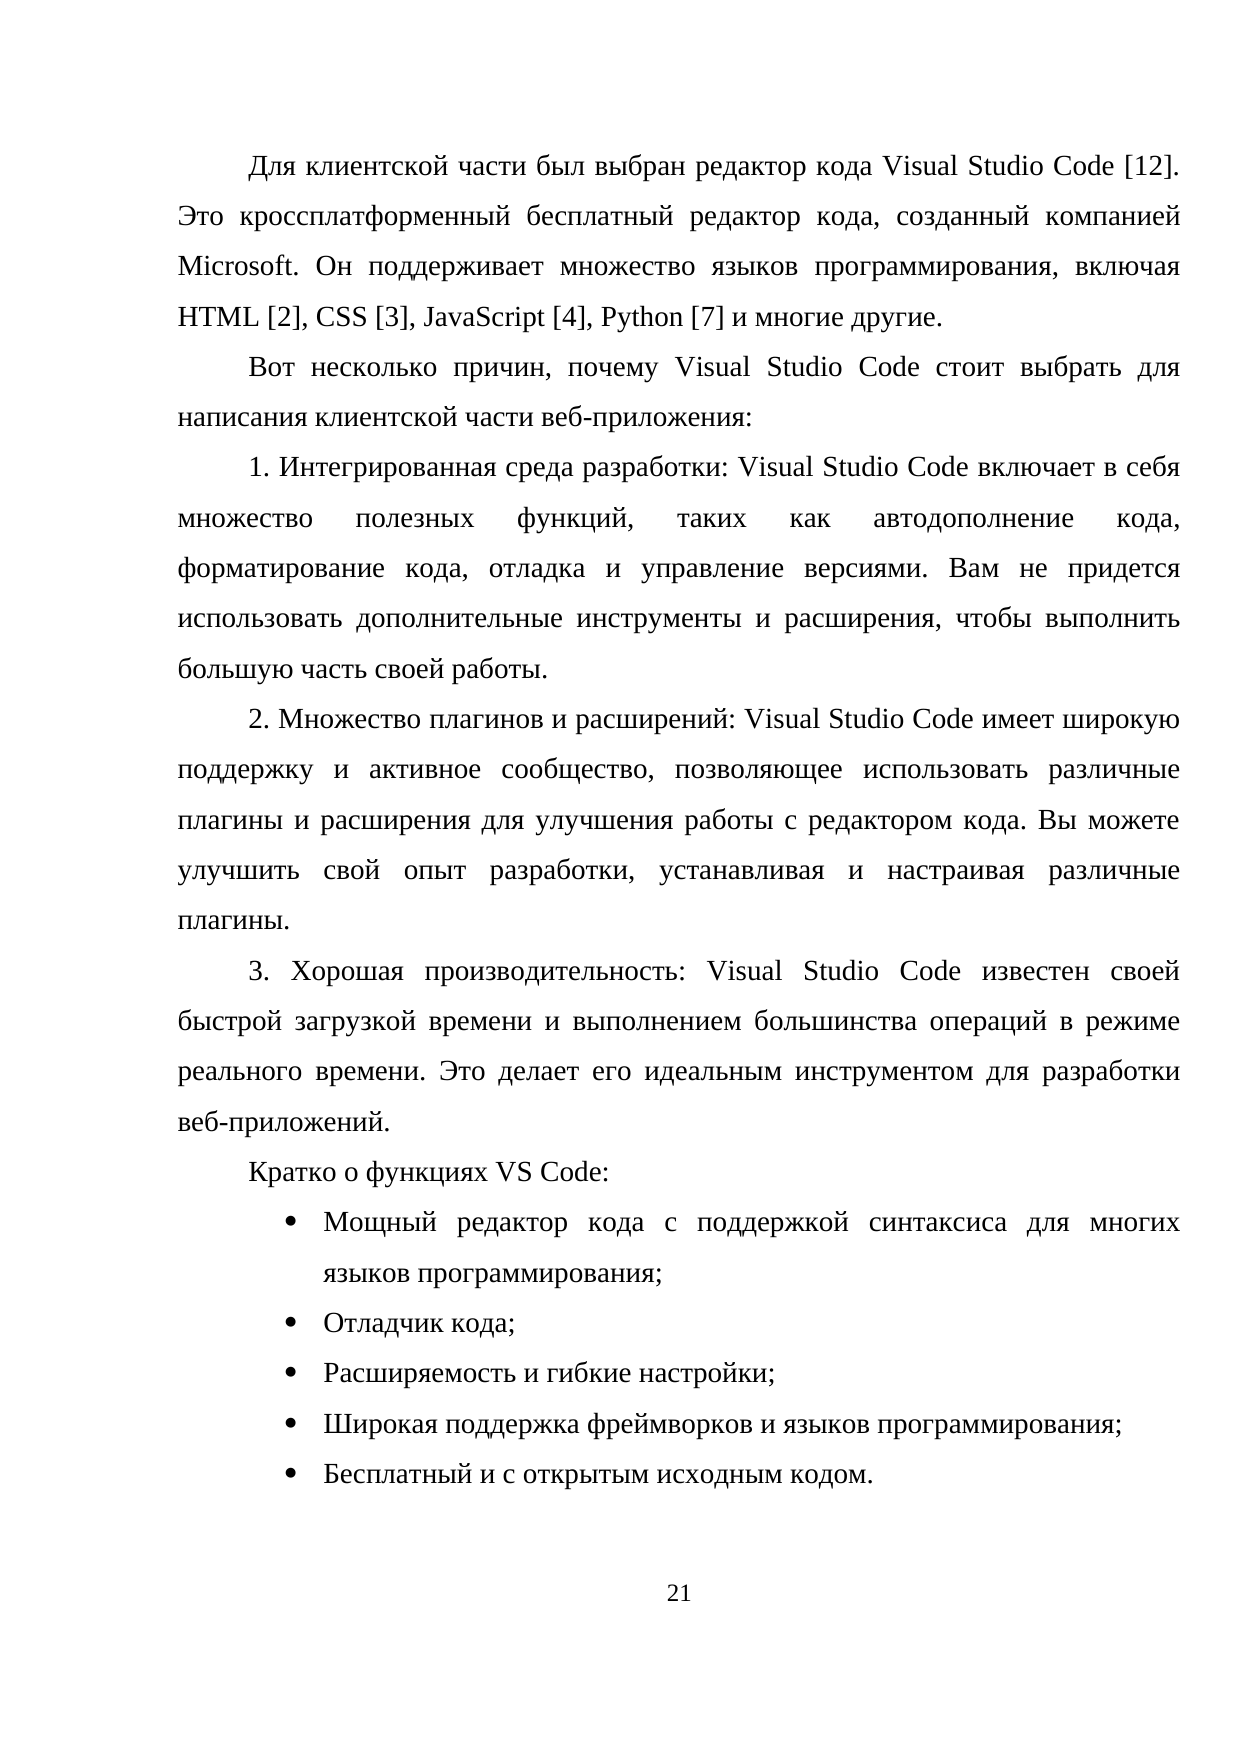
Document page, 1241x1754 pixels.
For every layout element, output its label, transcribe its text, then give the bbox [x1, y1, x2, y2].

list Бесплатный и с открытым исходным кодом. [286, 1456, 1181, 1490]
list Расширяемость и гибкие настройки; [286, 1355, 1181, 1389]
text Для клиентской части был выбран редактор кода Visual Studio Code [12]. Это кроссплатформенный бесплатный редактор кода, созданный компанией Microsoft. Он поддерживает множество языков программирования, включая HTML [2], CSS [3], JavaScript [4], Python [7] и многие другие. [177, 148, 1181, 332]
text 1. Интегрированная среда разработки: Visual Studio Code включает в себя множество полезных функций, таких как автодополнение кода, форматирование кода, отладка и управление версиями. Вам не придется использовать дополнительные инструменты и расширения, чтобы выполнить большую часть своей работы. [177, 449, 1181, 684]
text Кратко о функциях VS Code: [177, 1154, 1181, 1187]
text 2. Множество плагинов и расширений: Visual Studio Code имеет широкую поддержку и активное сообщество, позволяющее использовать различные плагины и расширения для улучшения работы с редактором кода. Вы можете улучшить свой опыт разработки, устанавливая и настраивая различные плагины. [177, 701, 1181, 936]
text 3. Хорошая производительность: Visual Studio Code известен своей быстрой загрузкой времени и выполнением большинства операций в режиме реального времени. Это делает его идеальным инструментом для разработки веб-приложений. [177, 953, 1181, 1137]
list Мощный редактор кода с поддержкой синтаксиса для многих языков программирования; [286, 1204, 1181, 1288]
text Вот несколько причин, почему Visual Studio Code стоит выбрать для написания клиентской части веб-приложения: [177, 349, 1181, 433]
list Широкая поддержка фреймворков и языков программирования; [286, 1406, 1181, 1439]
list Отладчик кода; [286, 1305, 1181, 1339]
